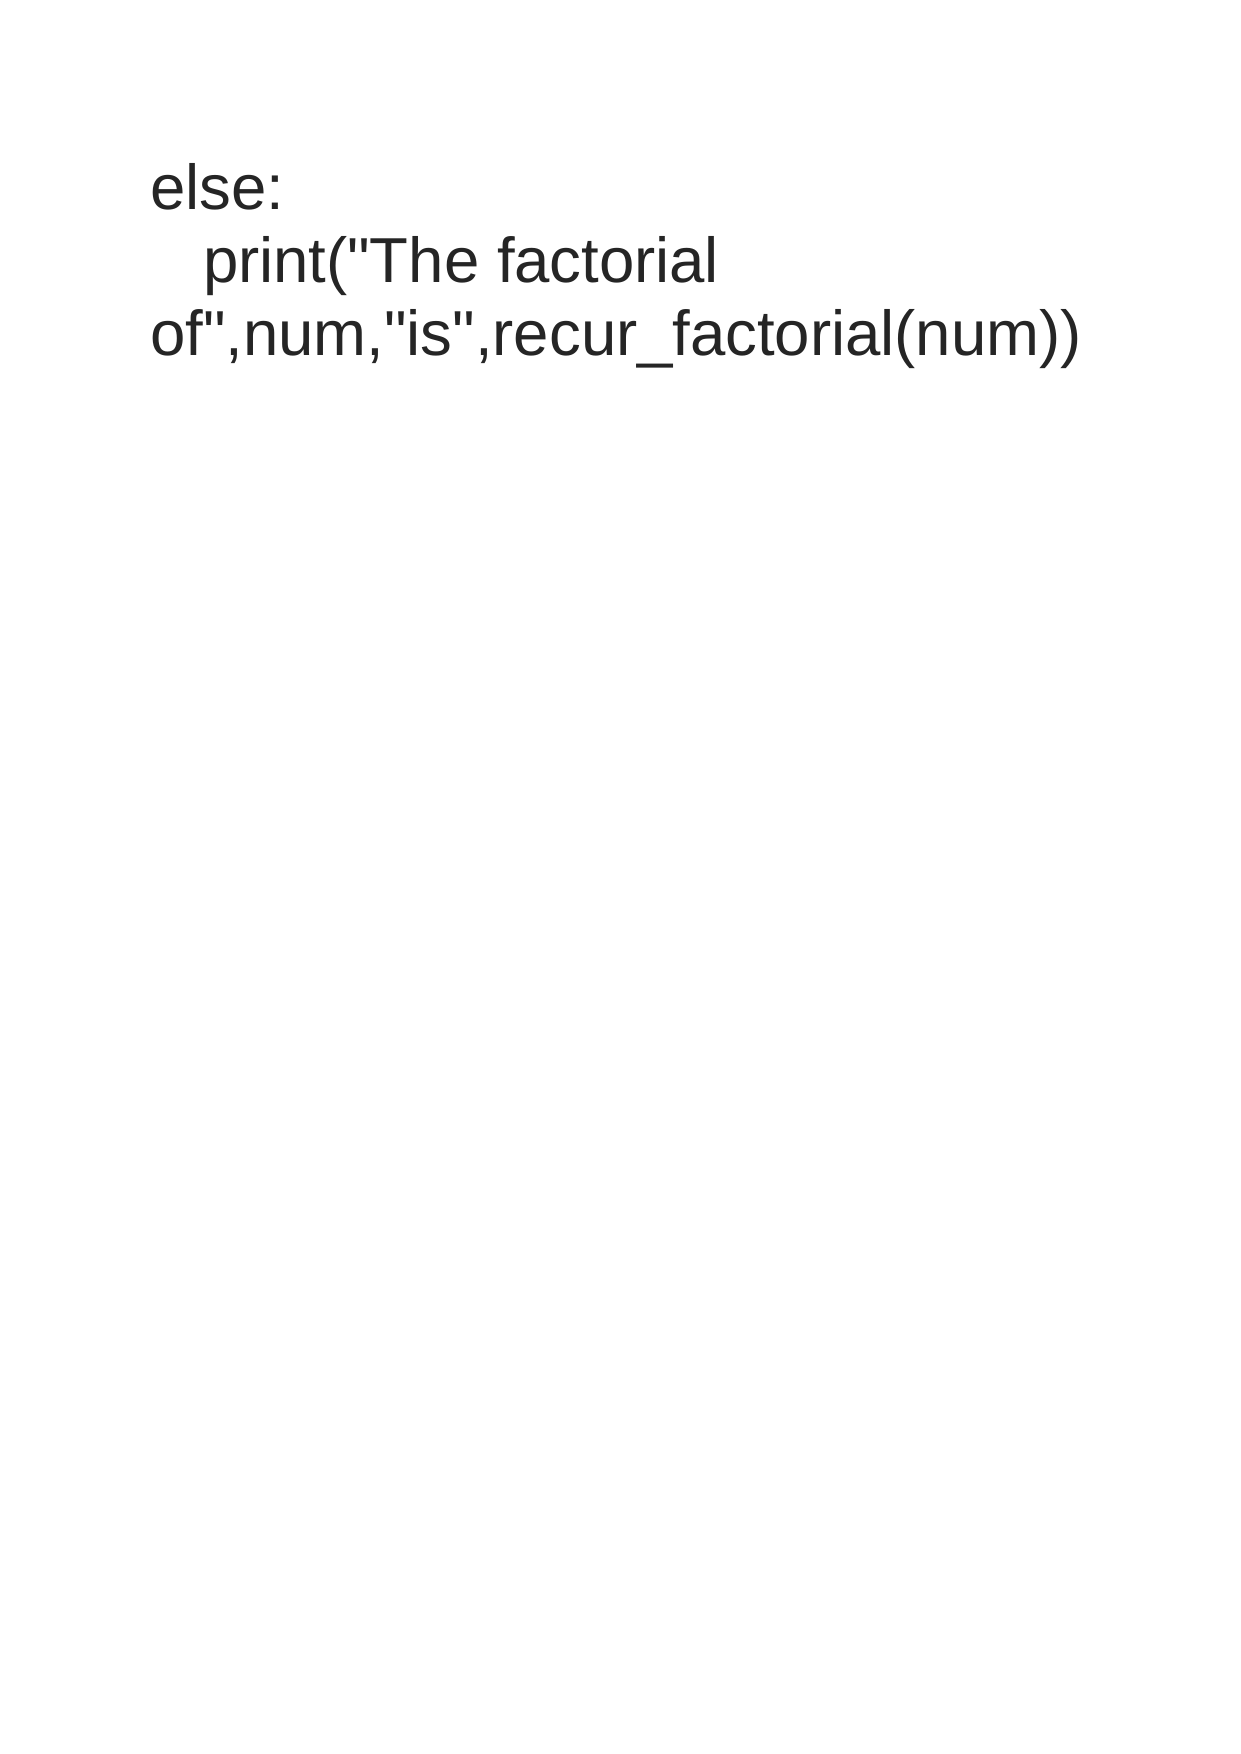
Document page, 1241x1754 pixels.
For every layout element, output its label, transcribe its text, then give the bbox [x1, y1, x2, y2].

text else: [150, 150, 1090, 223]
text print("The factorial of",num,"is",recur_factorial(num)) [150, 223, 1090, 369]
